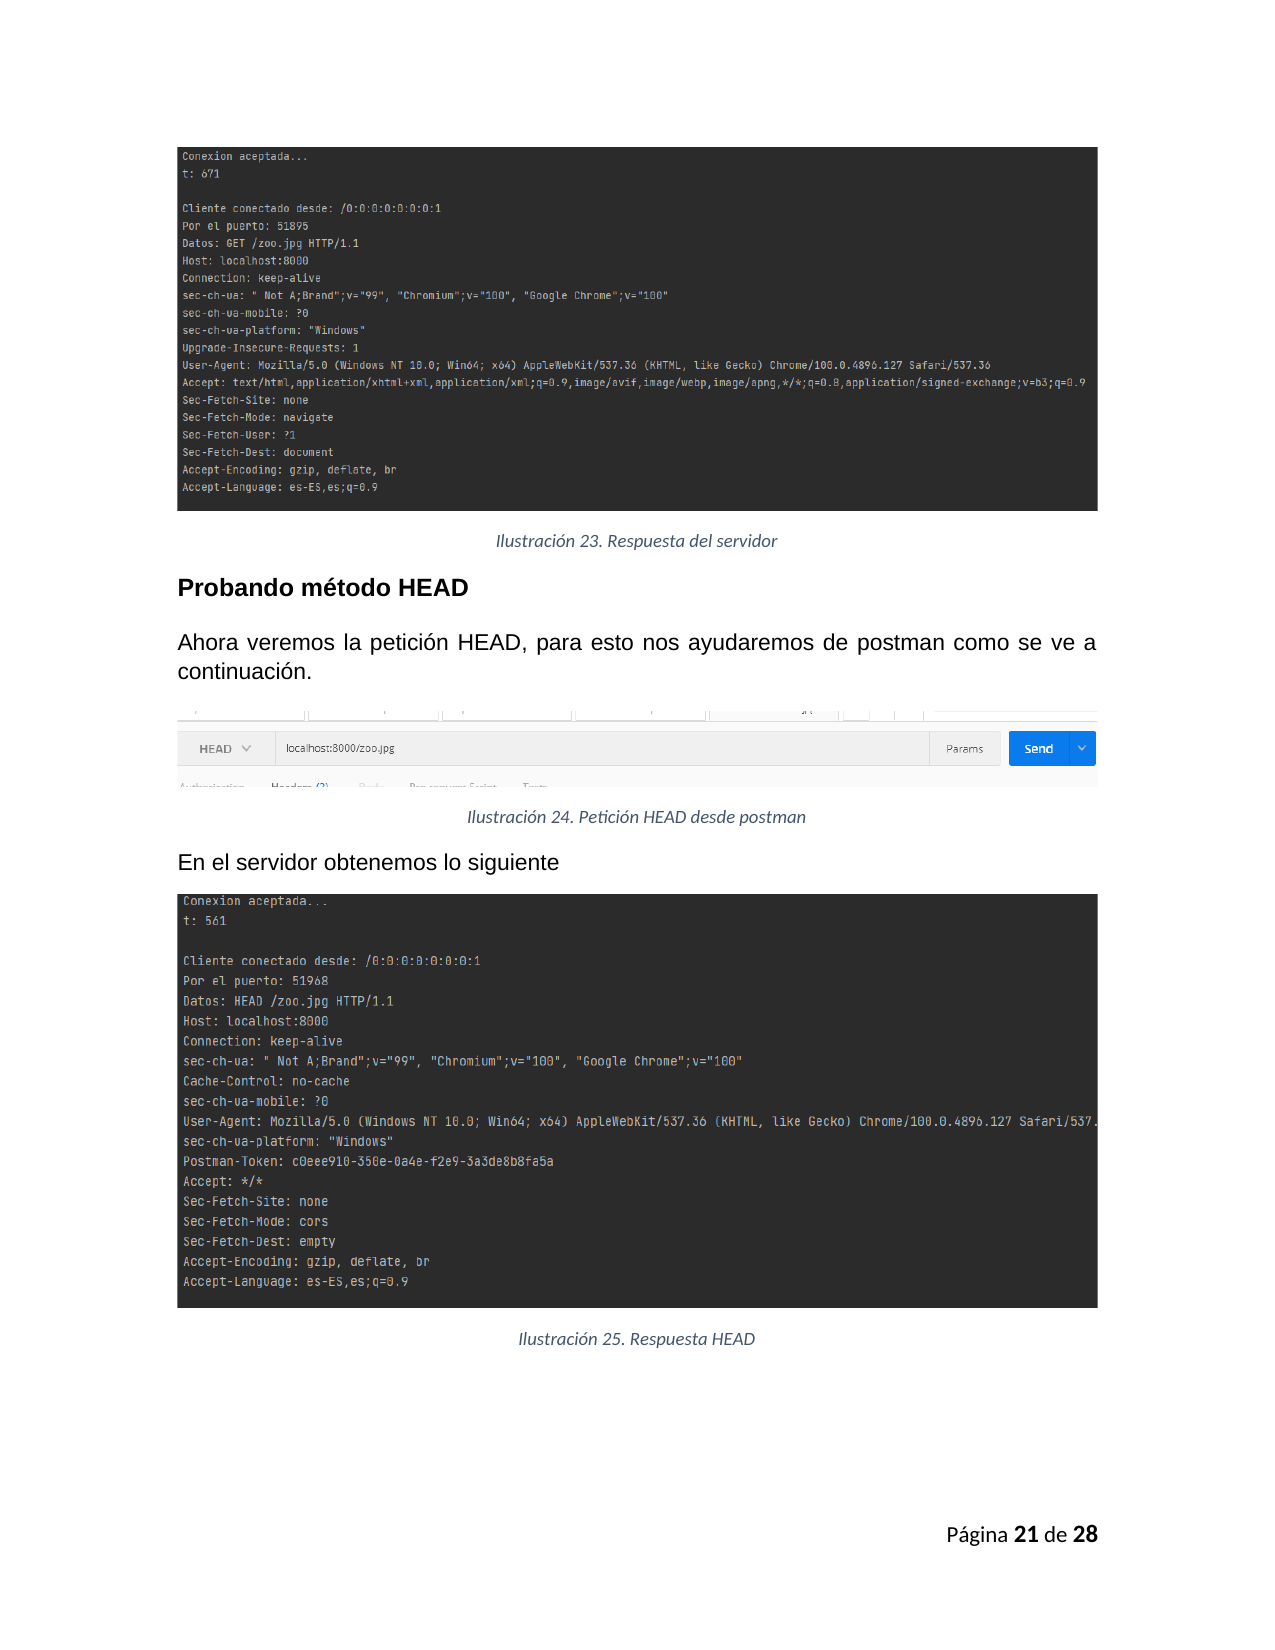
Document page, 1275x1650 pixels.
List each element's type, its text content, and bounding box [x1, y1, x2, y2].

picture [177, 894, 1098, 1308]
picture [177, 711, 1098, 787]
text Ahora veremos la petición HEAD, para esto nos ayudaremos de postman como se ve a continuación. [177, 629, 1098, 684]
picture [177, 147, 1098, 511]
subtitle Probando método HEAD [177, 573, 1098, 602]
text En el servidor obtenemos lo siguiente [177, 849, 1098, 876]
